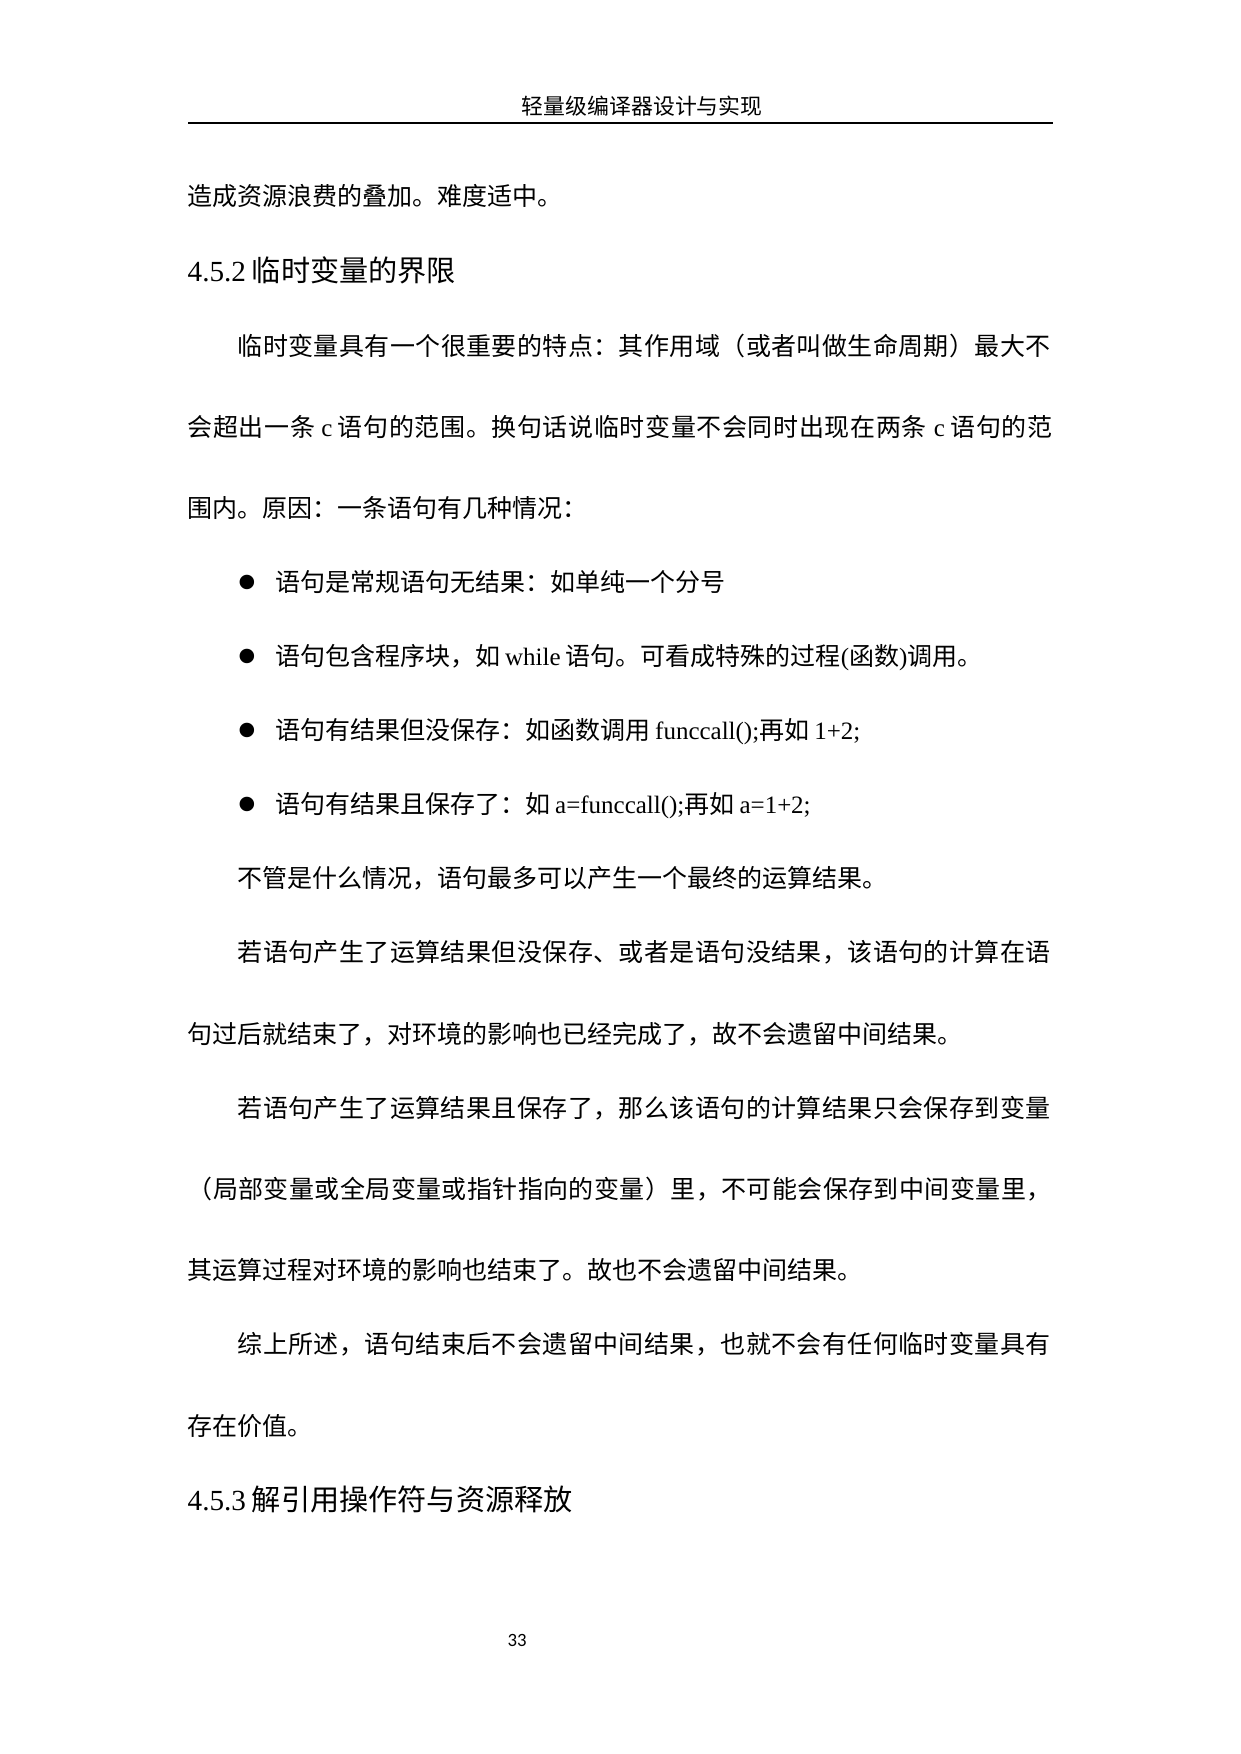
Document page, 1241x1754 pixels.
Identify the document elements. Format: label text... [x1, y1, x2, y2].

text 临时变量具有一个很重要的特点：其作用域（或者叫做生命周期）最大不会超出一条c语句的范围。换句话说临时变量不会同时出现在两条c语句的范围内。原因：一条语句有几种情况： [187, 312, 1053, 539]
text 若语句产生了运算结果但没保存、或者是语句没结果，该语句的计算在语句过后就结束了，对环境的影响也已经完成了，故不会遗留中间结果。 [187, 918, 1053, 1065]
text 综上所述，语句结束后不会遗留中间结果，也就不会有任何临时变量具有存在价值。 [187, 1310, 1053, 1457]
list 语句有结果但没保存：如函数调用funccall();再如1+2; [187, 696, 1053, 761]
text 若语句产生了运算结果且保存了，那么该语句的计算结果只会保存到变量（局部变量或全局变量或指针指向的变量）里，不可能会保存到中间变量里，其运算过程对环境的影响也结束了。故也不会遗留中间结果。 [187, 1074, 1053, 1301]
subtitle 4.5.3解引用操作符与资源释放 [187, 1466, 1053, 1531]
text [187, 162, 1053, 227]
list 语句包含程序块，如while语句。可看成特殊的过程(函数)调用。 [187, 622, 1053, 687]
list 语句有结果且保存了：如a=funccall();再如a=1+2; [187, 770, 1053, 835]
text 不管是什么情况，语句最多可以产生一个最终的运算结果。 [187, 844, 1053, 909]
subtitle 4.5.2临时变量的界限 [187, 236, 1053, 301]
list 语句是常规语句无结果：如单纯一个分号 [187, 548, 1053, 613]
